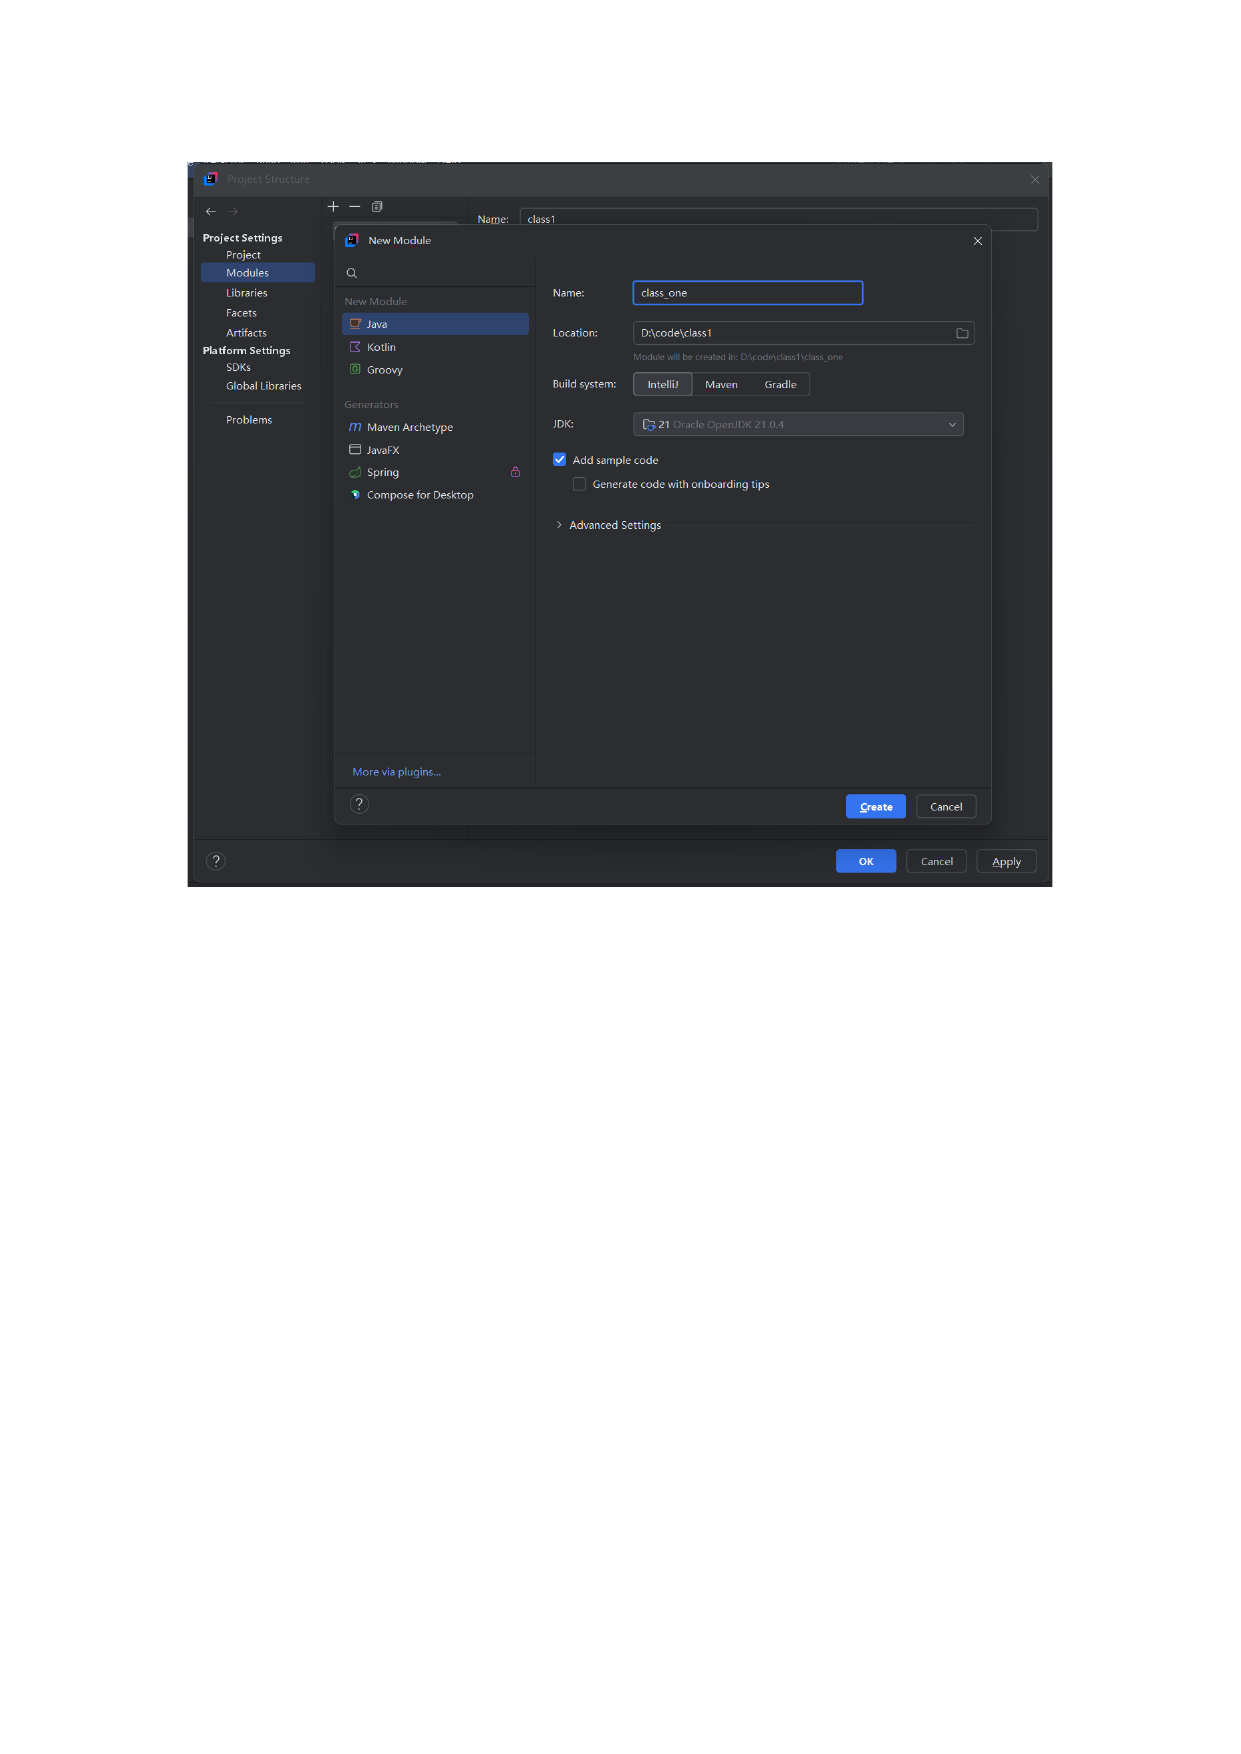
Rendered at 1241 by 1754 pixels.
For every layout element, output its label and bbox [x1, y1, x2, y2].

picture [187, 162, 1053, 887]
